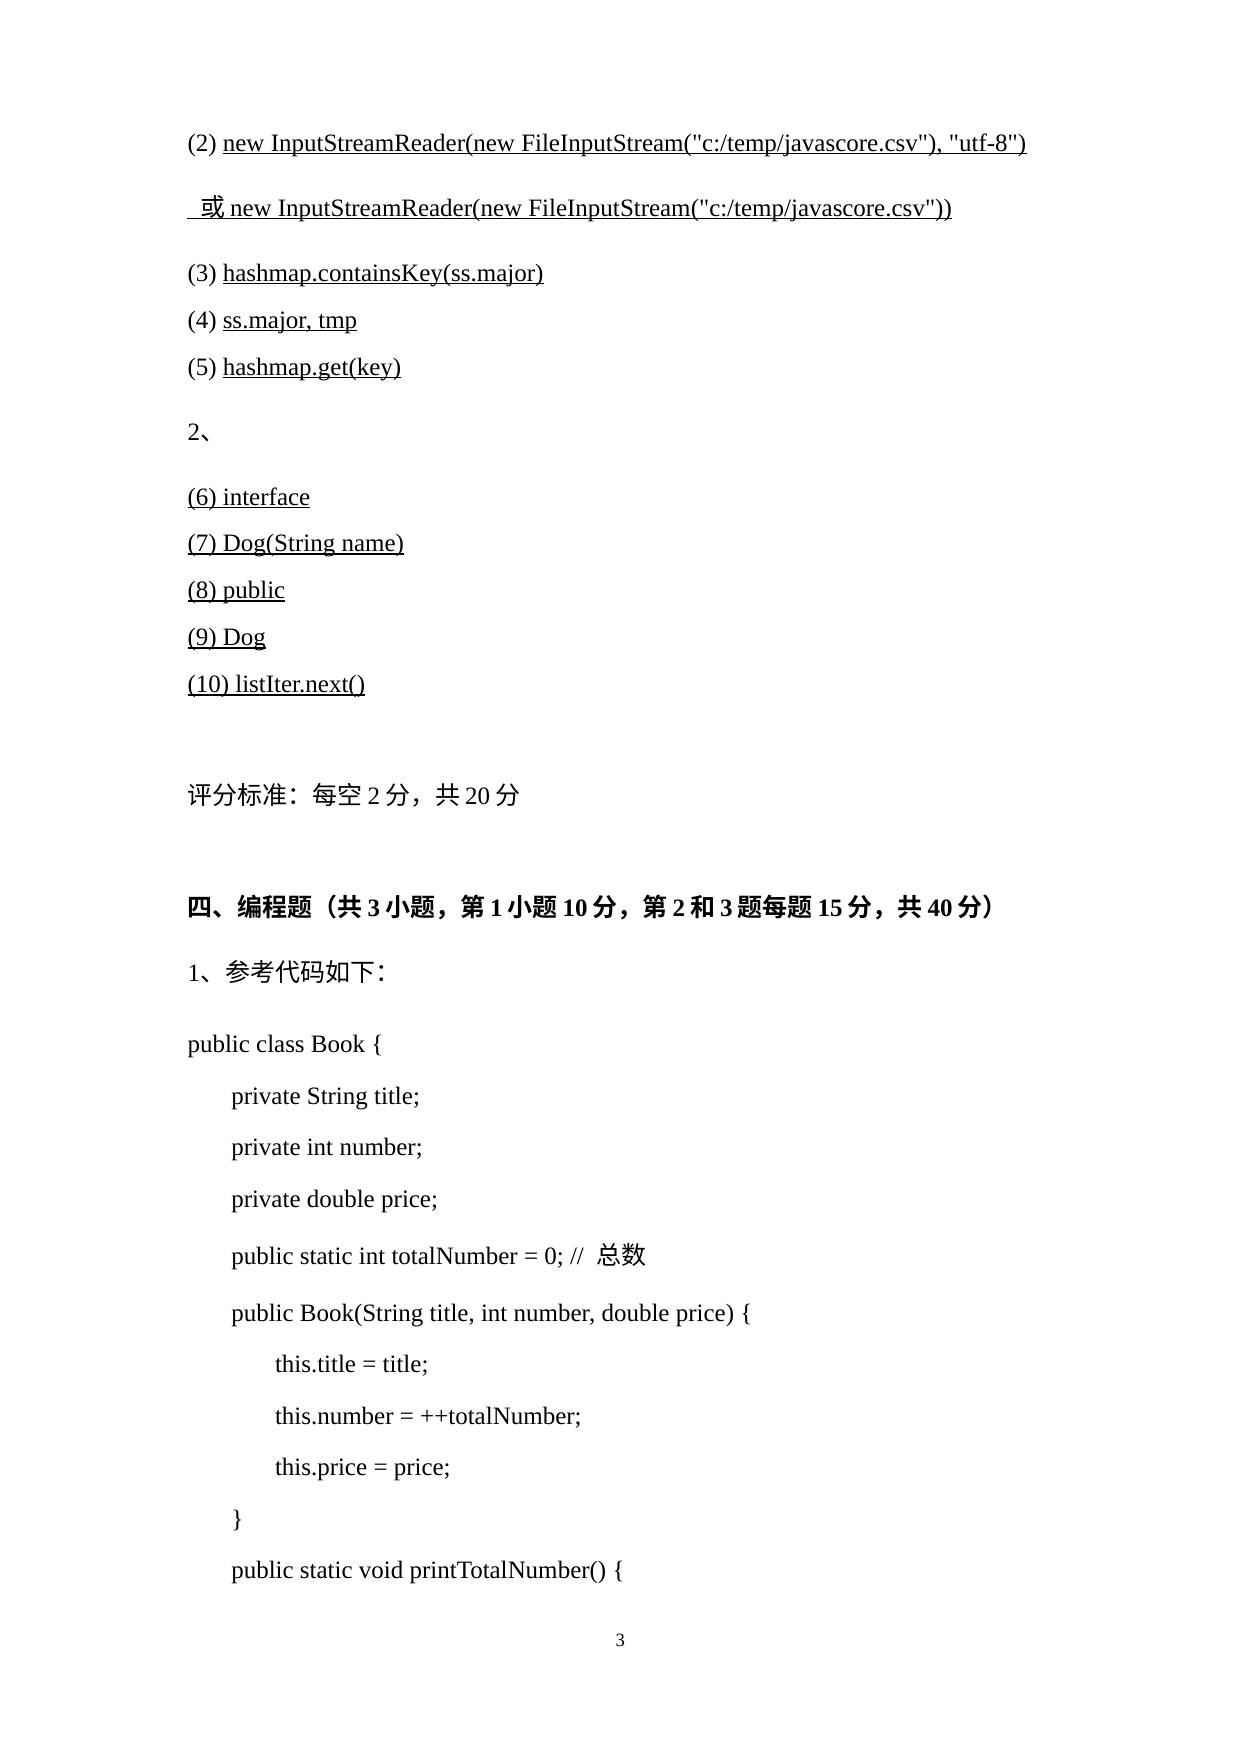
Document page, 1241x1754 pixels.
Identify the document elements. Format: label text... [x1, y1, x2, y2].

text (7) Dog(String name) [187, 527, 1053, 559]
text private String title; [187, 1081, 1053, 1109]
text 四、编程题（共3小题，第1小题10分，第2和3题每题15分，共40分） [187, 873, 1053, 938]
text (4) ss.major, tmp [187, 303, 1053, 335]
text (8) public [187, 573, 1053, 606]
text (9) Dog [187, 620, 1053, 653]
text public static int totalNumber = 0; // 总数 [187, 1235, 1053, 1271]
text 1、参考代码如下： [187, 938, 1053, 1003]
text this.number = ++totalNumber; [187, 1401, 1053, 1429]
text 2、 [187, 397, 1053, 462]
text this.price = price; [187, 1452, 1053, 1481]
text 或new InputStreamReader(new FileInputStream("c:/temp/javascore.csv")) [187, 173, 1053, 238]
text } [187, 1504, 1053, 1532]
text (3) hashmap.containsKey(ss.major) [187, 256, 1053, 288]
text 评分标准：每空2分，共20分 [187, 761, 1053, 826]
text private double price; [187, 1184, 1053, 1212]
text public class Book { [187, 1029, 1053, 1058]
text public Book(String title, int number, double price) { [187, 1298, 1053, 1327]
text (2) new InputStreamReader(new FileInputStream("c:/temp/javascore.csv"), "utf-8") [187, 126, 1053, 158]
text public static void printTotalNumber() { [187, 1555, 1053, 1584]
text private int number; [187, 1132, 1053, 1161]
text (5) hashmap.get(key) [187, 350, 1053, 382]
text (10) listIter.next() [187, 667, 1053, 700]
text this.title = title; [187, 1349, 1053, 1378]
text (6) interface [187, 480, 1053, 512]
